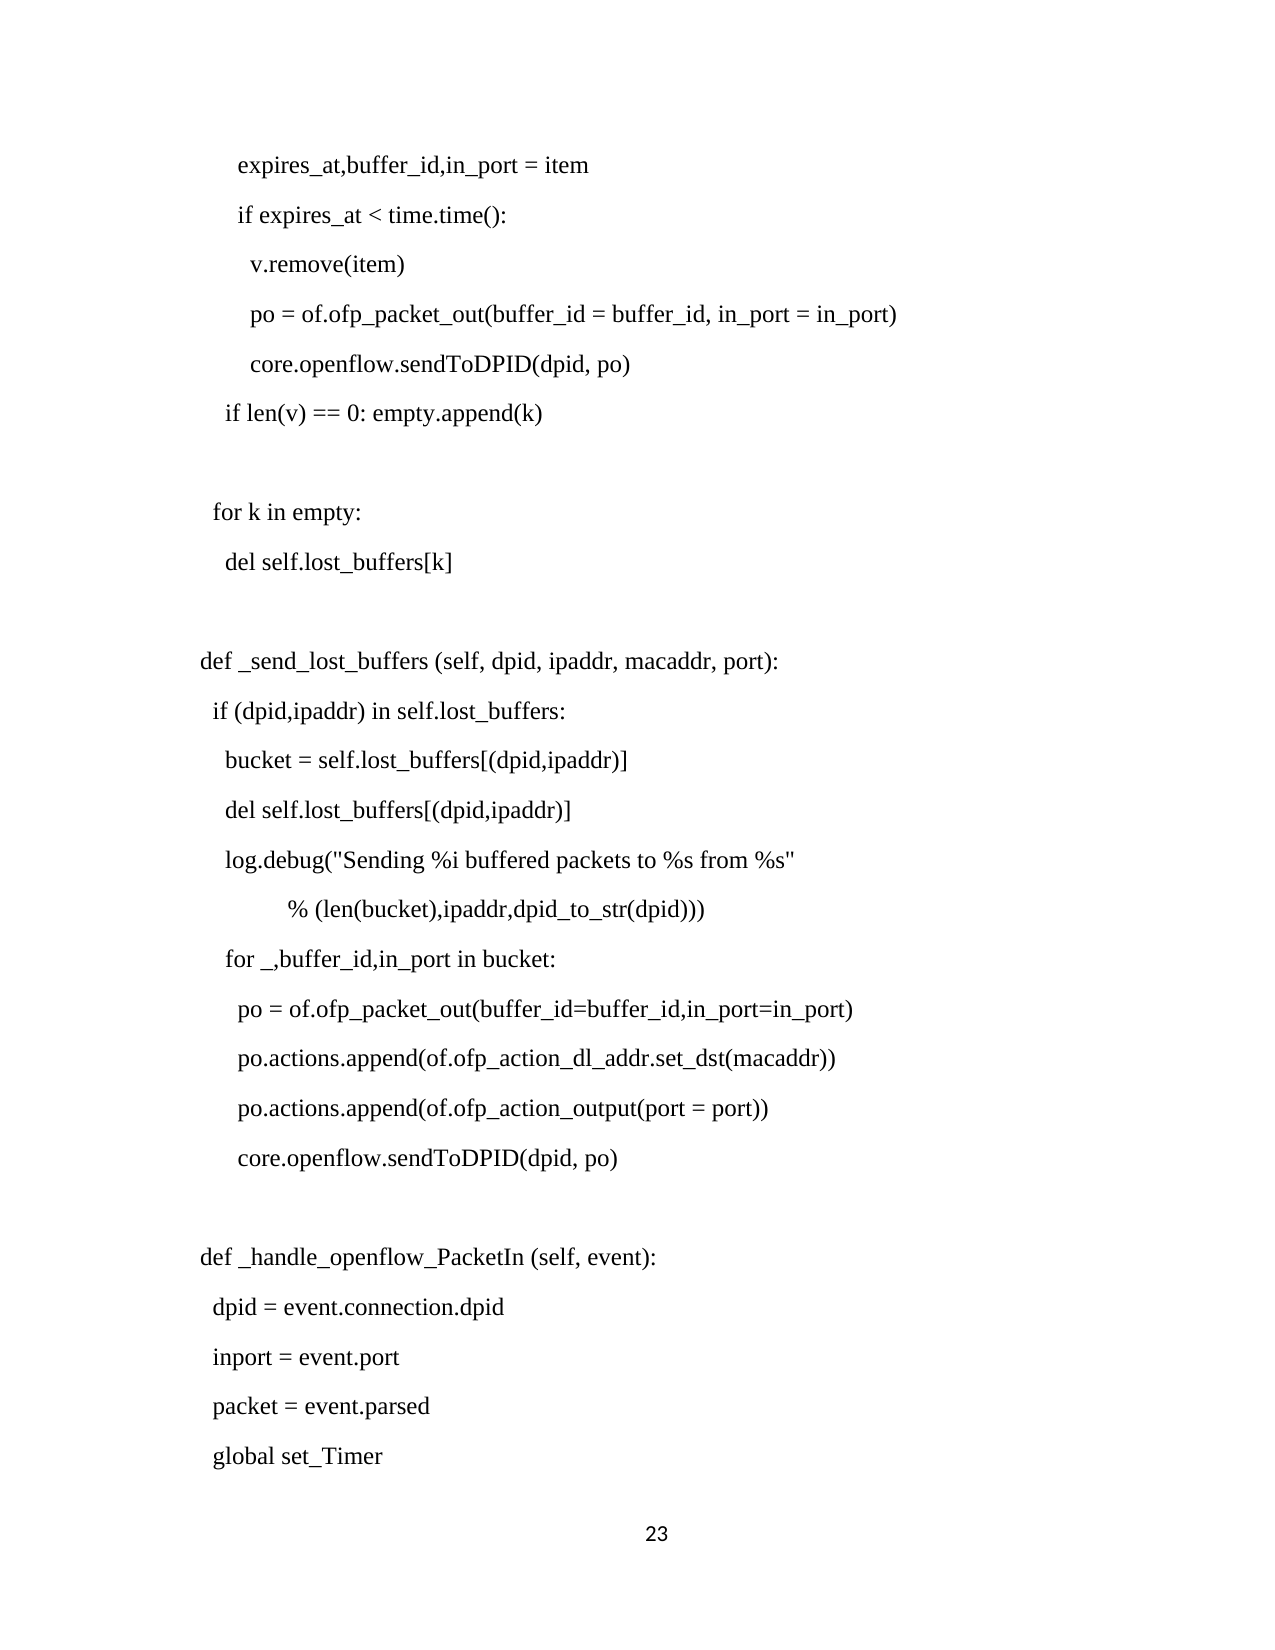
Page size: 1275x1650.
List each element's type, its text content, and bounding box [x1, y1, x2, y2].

text expires_at,buffer_id,in_port = item [187, 150, 1125, 179]
text po.actions.append(of.ofp_action_output(port = port)) [187, 1093, 1125, 1122]
text def _send_lost_buffers (self, dpid, ipaddr, macaddr, port): [187, 646, 1125, 675]
text v.remove(item) [187, 249, 1125, 278]
text log.debug("Sending %i buffered packets to %s from %s" [187, 845, 1125, 873]
text del self.lost_buffers[(dpid,ipaddr)] [187, 795, 1125, 824]
text po = of.ofp_packet_out(buffer_id=buffer_id,in_port=in_port) [187, 994, 1125, 1023]
text del self.lost_buffers[k] [187, 547, 1125, 575]
text for _,buffer_id,in_port in bucket: [187, 944, 1125, 973]
text if (dpid,ipaddr) in self.lost_buffers: [187, 696, 1125, 724]
text packet = event.parsed [187, 1391, 1125, 1420]
text core.openflow.sendToDPID(dpid, po) [187, 1143, 1125, 1172]
text if expires_at < time.time(): [187, 200, 1125, 228]
text core.openflow.sendToDPID(dpid, po) [187, 349, 1125, 377]
text for k in empty: [187, 497, 1125, 526]
text po.actions.append(of.ofp_action_dl_addr.set_dst(macaddr)) [187, 1043, 1125, 1072]
text inport = event.port [187, 1342, 1125, 1370]
text def _handle_openflow_PacketIn (self, event): [187, 1242, 1125, 1271]
text po = of.ofp_packet_out(buffer_id = buffer_id, in_port = in_port) [187, 299, 1125, 328]
text if len(v) == 0: empty.append(k) [187, 398, 1125, 427]
text bucket = self.lost_buffers[(dpid,ipaddr)] [187, 745, 1125, 774]
text dpid = event.connection.dpid [187, 1292, 1125, 1321]
text % (len(bucket),ipaddr,dpid_to_str(dpid))) [187, 894, 1125, 923]
text global set_Timer [187, 1441, 1125, 1470]
